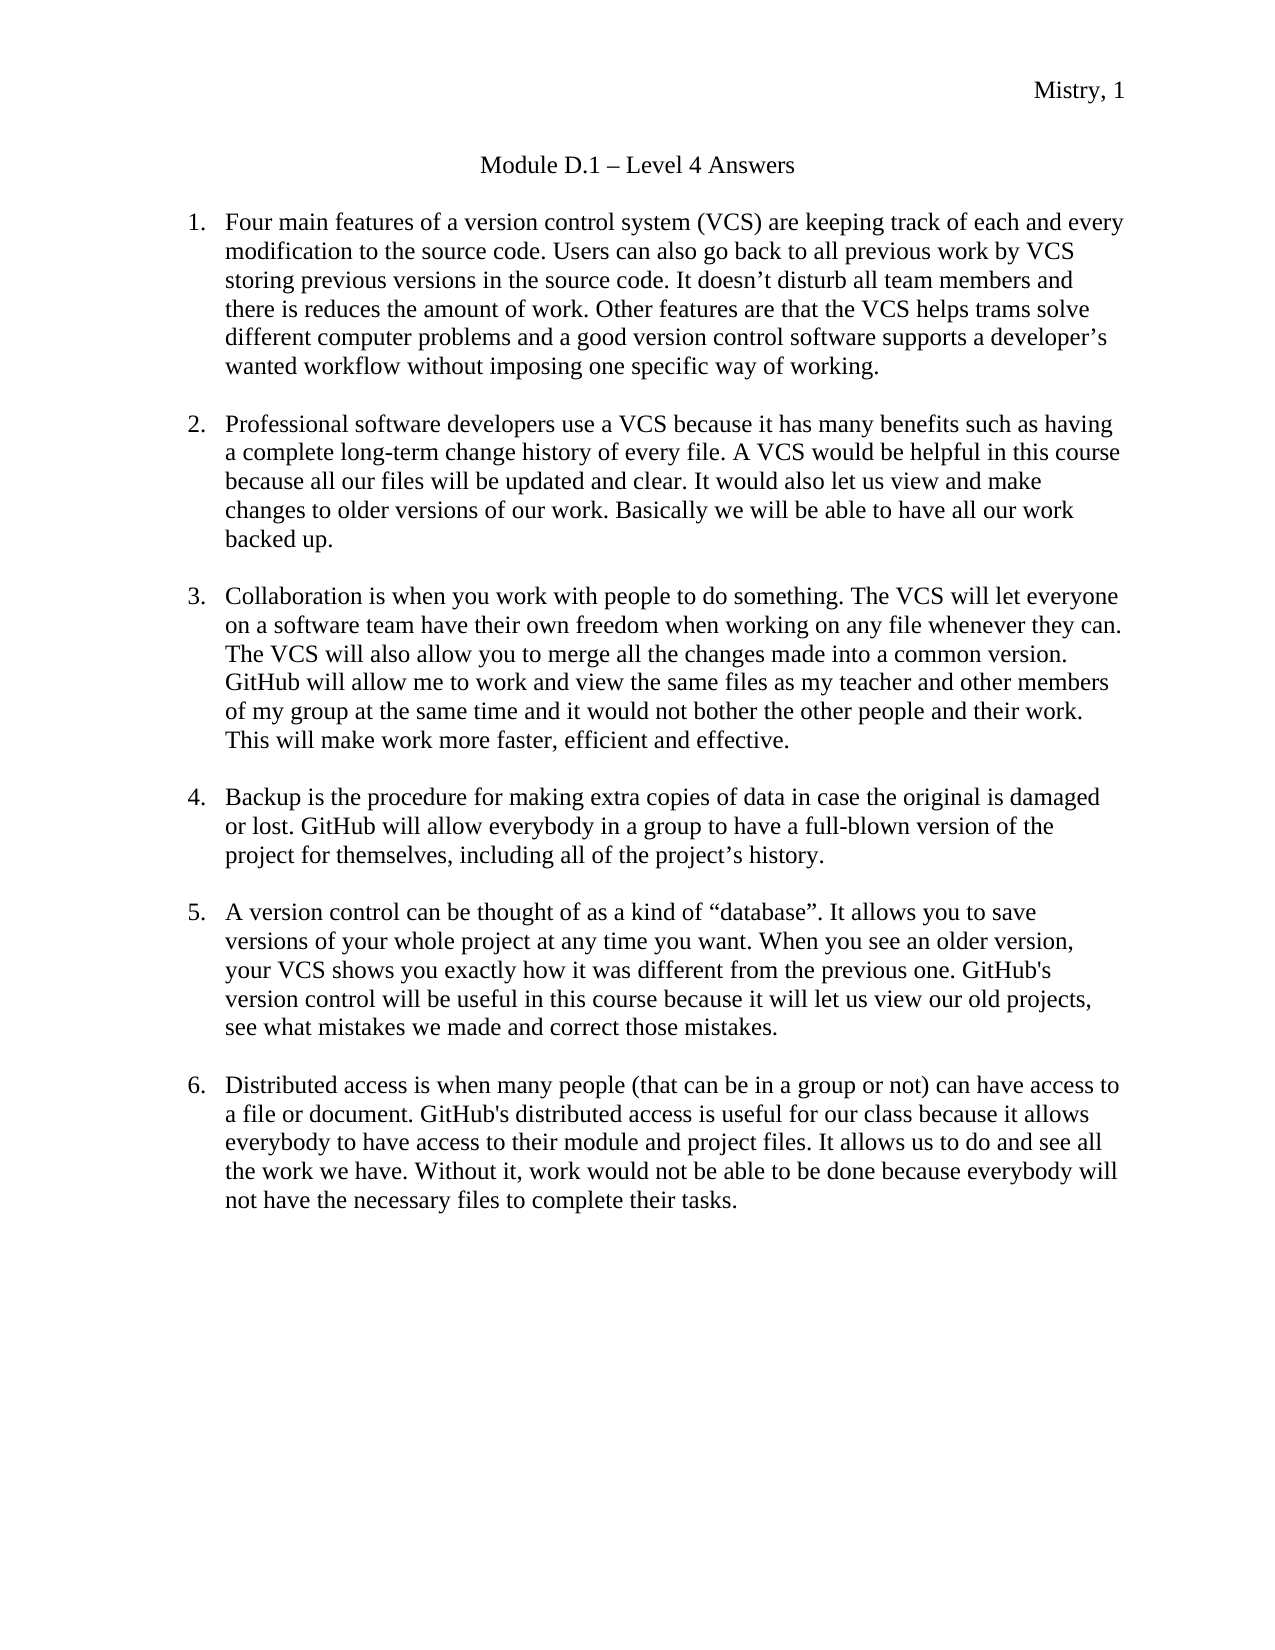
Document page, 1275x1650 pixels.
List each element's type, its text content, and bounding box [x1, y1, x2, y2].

list Distributed access is when many people (that can be in a group or not) can have access to a file or document. GitHub's distributed access is useful for our class because it allows everybody to have access to their module and project files. It allows us to do and see all the work we have. Without it, work would not be able to be done because everybody will not have the necessary files to complete their tasks. [187, 1070, 1125, 1214]
list Backup is the procedure for making extra copies of data in case the original is damaged or lost. GitHub will allow everybody in a group to have a full-blown version of the project for themselves, including all of the project’s history. [187, 782, 1125, 869]
list Professional software developers use a VCS because it has many benefits such as having a complete long-term change history of every file. A VCS would be helpful in this course because all our files will be updated and clear. It would also let us view and make changes to older versions of our work. Basically we will be able to have all our work backed up. [187, 409, 1125, 552]
list A version control can be thought of as a kind of “database”. It allows you to save versions of your whole project at any time you want. When you see an older version, your VCS shows you exactly how it was different from the previous one. GitHub's version control will be useful in this course because it will let us view our old projects, see what mistakes we made and correct those mistakes. [187, 897, 1125, 1041]
text Module D.1 – Level 4 Answers [150, 150, 1125, 179]
list Four main features of a version control system (VCS) are keeping track of each and every modification to the source code. Users can also go back to all previous work by VCS storing previous versions in the source code. It doesn’t disturb all team members and there is reduces the amount of work. Other features are that the VCS helps trams solve different computer problems and a good version control software supports a developer’s wanted workflow without imposing one specific way of working. [187, 207, 1125, 380]
list Collaboration is when you work with people to do something. The VCS will let everyone on a software team have their own freedom when working on any file whenever they can. The VCS will also allow you to merge all the changes made into a common version. GitHub will allow me to work and view the same files as my teacher and other members of my group at the same time and it would not bother the other people and their work. This will make work more faster, efficient and effective. [187, 581, 1125, 754]
